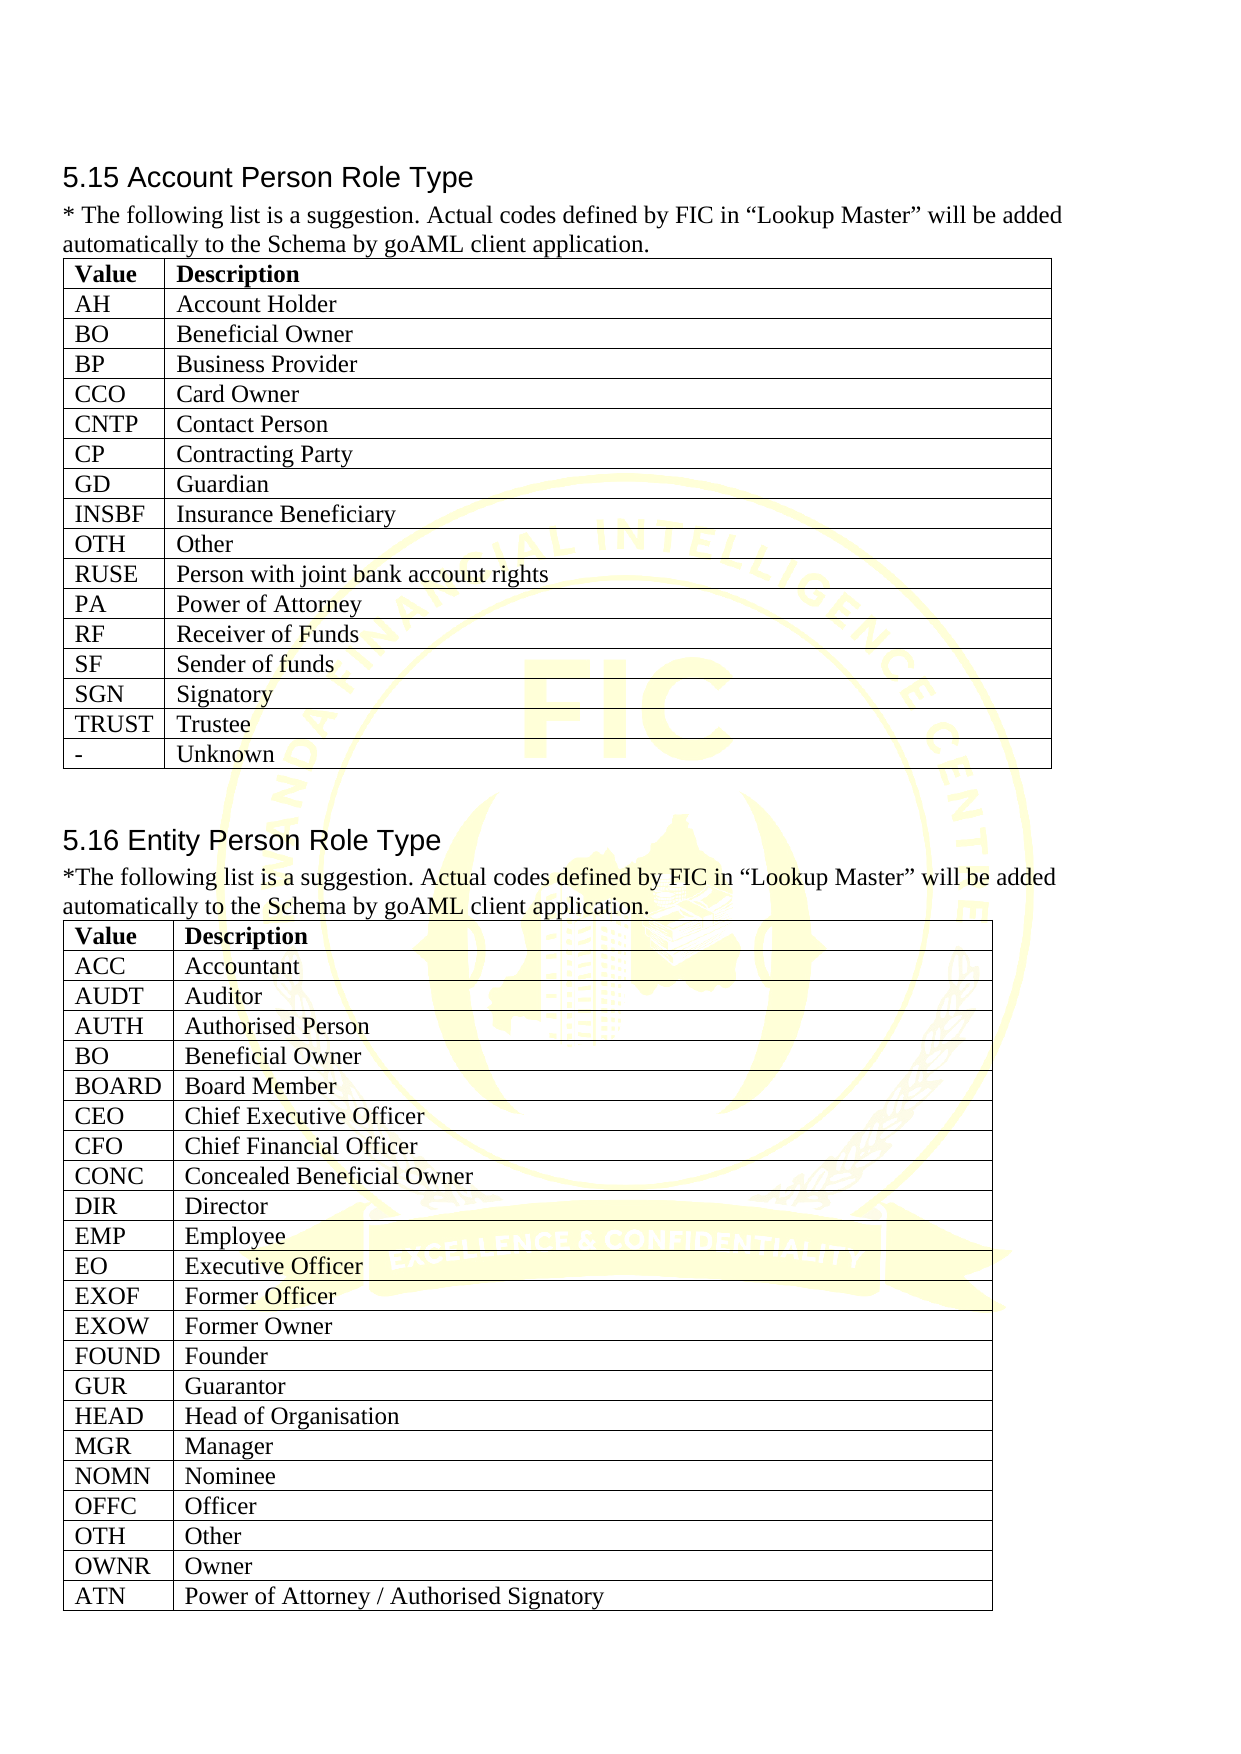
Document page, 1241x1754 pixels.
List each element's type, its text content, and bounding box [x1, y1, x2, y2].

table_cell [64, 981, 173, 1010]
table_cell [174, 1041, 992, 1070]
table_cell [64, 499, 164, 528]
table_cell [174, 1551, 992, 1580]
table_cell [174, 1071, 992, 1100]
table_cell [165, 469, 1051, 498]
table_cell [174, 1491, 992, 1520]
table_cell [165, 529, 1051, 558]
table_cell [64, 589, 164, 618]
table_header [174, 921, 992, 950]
subtitle 5.15 Account Person Role Type [62, 160, 1188, 194]
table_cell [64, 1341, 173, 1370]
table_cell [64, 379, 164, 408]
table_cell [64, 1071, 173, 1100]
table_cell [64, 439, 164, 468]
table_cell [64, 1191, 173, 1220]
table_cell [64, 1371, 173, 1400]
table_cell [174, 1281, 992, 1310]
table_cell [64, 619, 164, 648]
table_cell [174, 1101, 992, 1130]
text * The following list is a suggestion. Actual codes defined by FIC in “Lookup Master” will be added automatically to the Schema by goAML client application. [62, 200, 1188, 258]
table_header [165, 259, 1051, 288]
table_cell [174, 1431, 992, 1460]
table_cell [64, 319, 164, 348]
text *The following list is a suggestion. Actual codes defined by FIC in “Lookup Master” will be added automatically to the Schema by goAML client application. [62, 862, 1188, 920]
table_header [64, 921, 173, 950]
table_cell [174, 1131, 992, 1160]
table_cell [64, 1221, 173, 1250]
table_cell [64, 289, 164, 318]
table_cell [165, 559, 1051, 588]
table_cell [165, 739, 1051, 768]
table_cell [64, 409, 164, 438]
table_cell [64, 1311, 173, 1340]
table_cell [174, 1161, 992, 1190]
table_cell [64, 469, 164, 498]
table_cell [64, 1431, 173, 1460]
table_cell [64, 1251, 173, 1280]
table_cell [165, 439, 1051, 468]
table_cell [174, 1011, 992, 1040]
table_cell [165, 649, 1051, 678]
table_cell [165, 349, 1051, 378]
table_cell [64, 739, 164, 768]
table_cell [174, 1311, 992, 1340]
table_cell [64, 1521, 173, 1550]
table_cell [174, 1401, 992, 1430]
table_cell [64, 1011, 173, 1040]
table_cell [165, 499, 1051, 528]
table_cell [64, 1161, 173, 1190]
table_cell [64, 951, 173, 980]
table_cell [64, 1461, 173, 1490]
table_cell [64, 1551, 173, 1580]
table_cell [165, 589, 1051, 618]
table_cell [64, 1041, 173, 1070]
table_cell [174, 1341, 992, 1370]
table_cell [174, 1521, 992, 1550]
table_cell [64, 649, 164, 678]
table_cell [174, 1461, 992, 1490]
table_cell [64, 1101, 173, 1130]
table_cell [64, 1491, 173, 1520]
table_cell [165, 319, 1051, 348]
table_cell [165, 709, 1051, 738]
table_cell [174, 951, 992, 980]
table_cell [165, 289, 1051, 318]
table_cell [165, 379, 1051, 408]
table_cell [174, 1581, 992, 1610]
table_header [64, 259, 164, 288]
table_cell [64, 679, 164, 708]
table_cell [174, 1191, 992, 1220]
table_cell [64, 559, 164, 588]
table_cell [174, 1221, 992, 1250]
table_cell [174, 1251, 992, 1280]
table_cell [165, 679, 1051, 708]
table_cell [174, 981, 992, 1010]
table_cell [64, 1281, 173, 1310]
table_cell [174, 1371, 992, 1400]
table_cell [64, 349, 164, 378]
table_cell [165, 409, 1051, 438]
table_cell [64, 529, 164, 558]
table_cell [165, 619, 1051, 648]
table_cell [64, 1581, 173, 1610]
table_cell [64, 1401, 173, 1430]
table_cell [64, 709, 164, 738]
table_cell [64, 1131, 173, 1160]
subtitle 5.16 Entity Person Role Type [62, 822, 1188, 856]
